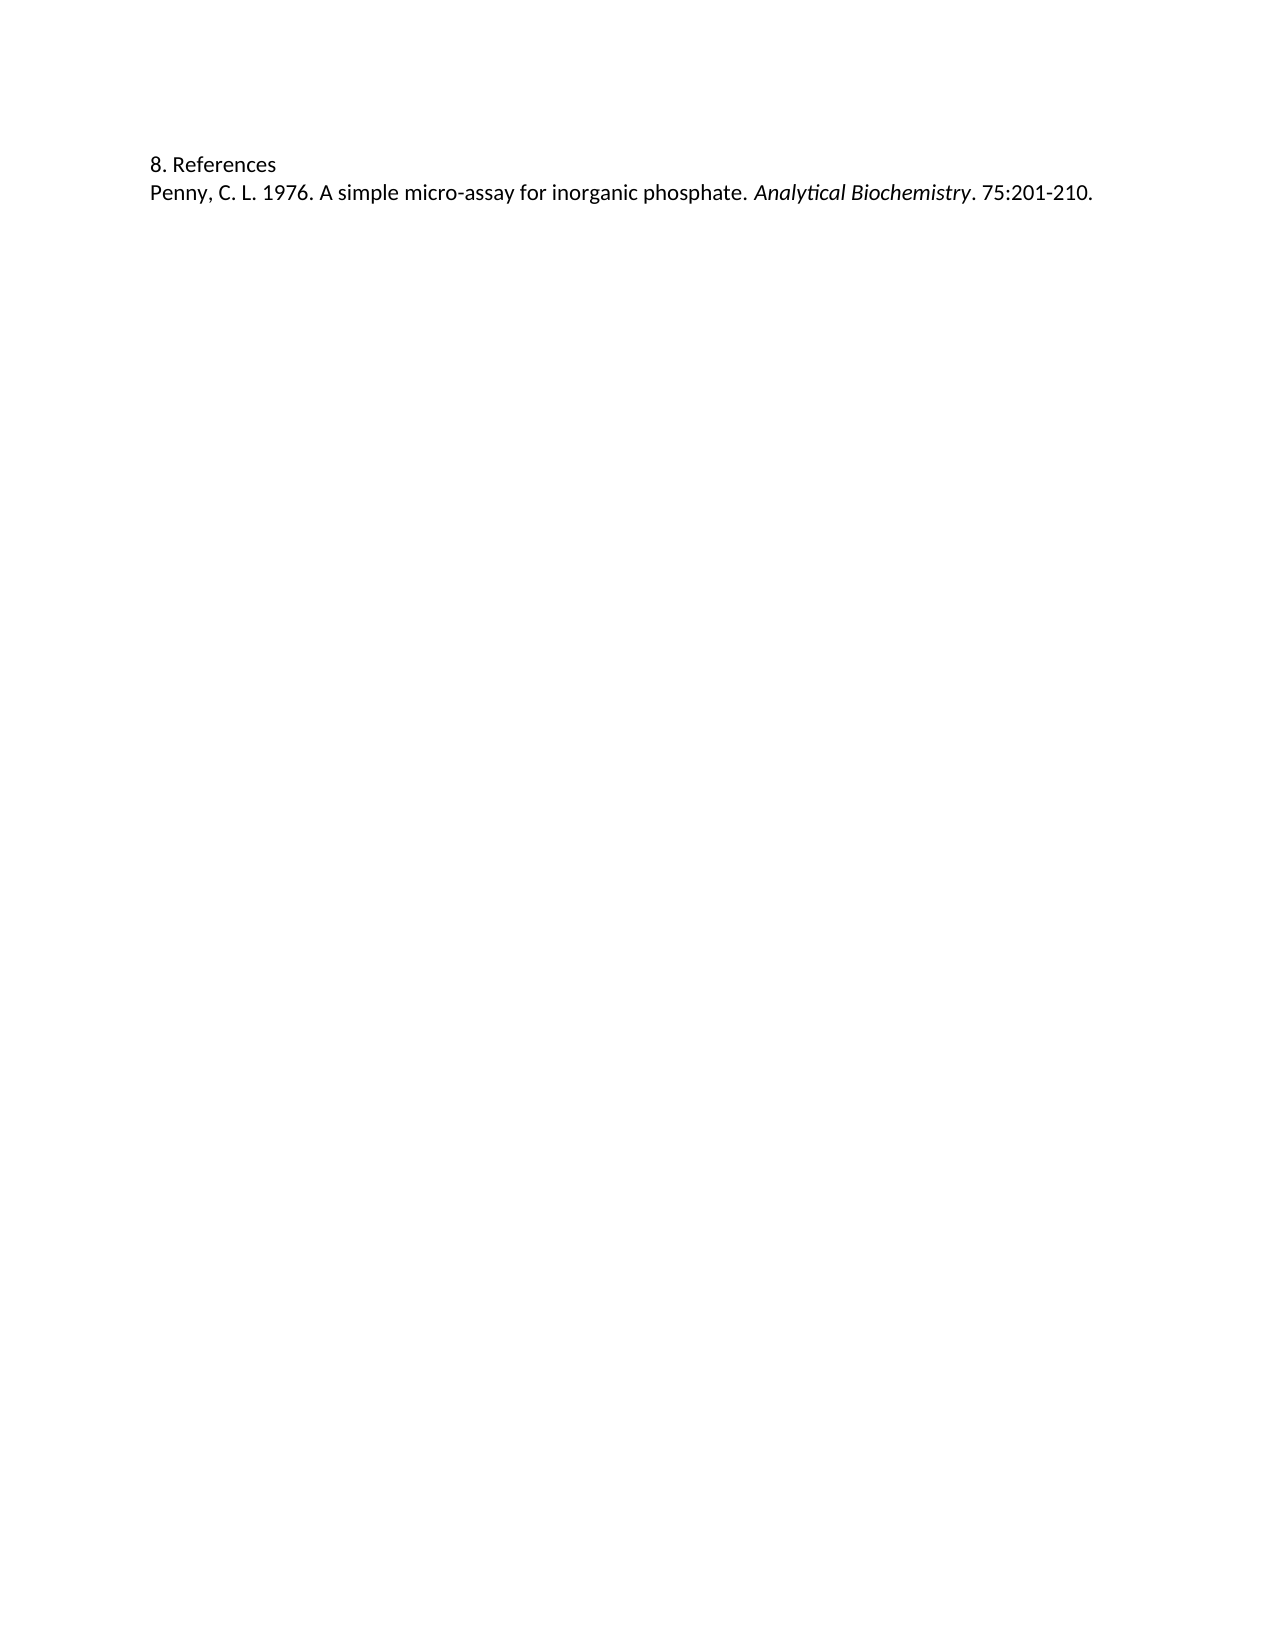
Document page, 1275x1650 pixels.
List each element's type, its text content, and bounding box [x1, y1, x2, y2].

text Penny, C. L. 1976. A simple micro-assay for inorganic phosphate. Analytical Biochemistry. 75:201-210. [150, 178, 1125, 234]
text 8. References [150, 150, 1125, 178]
